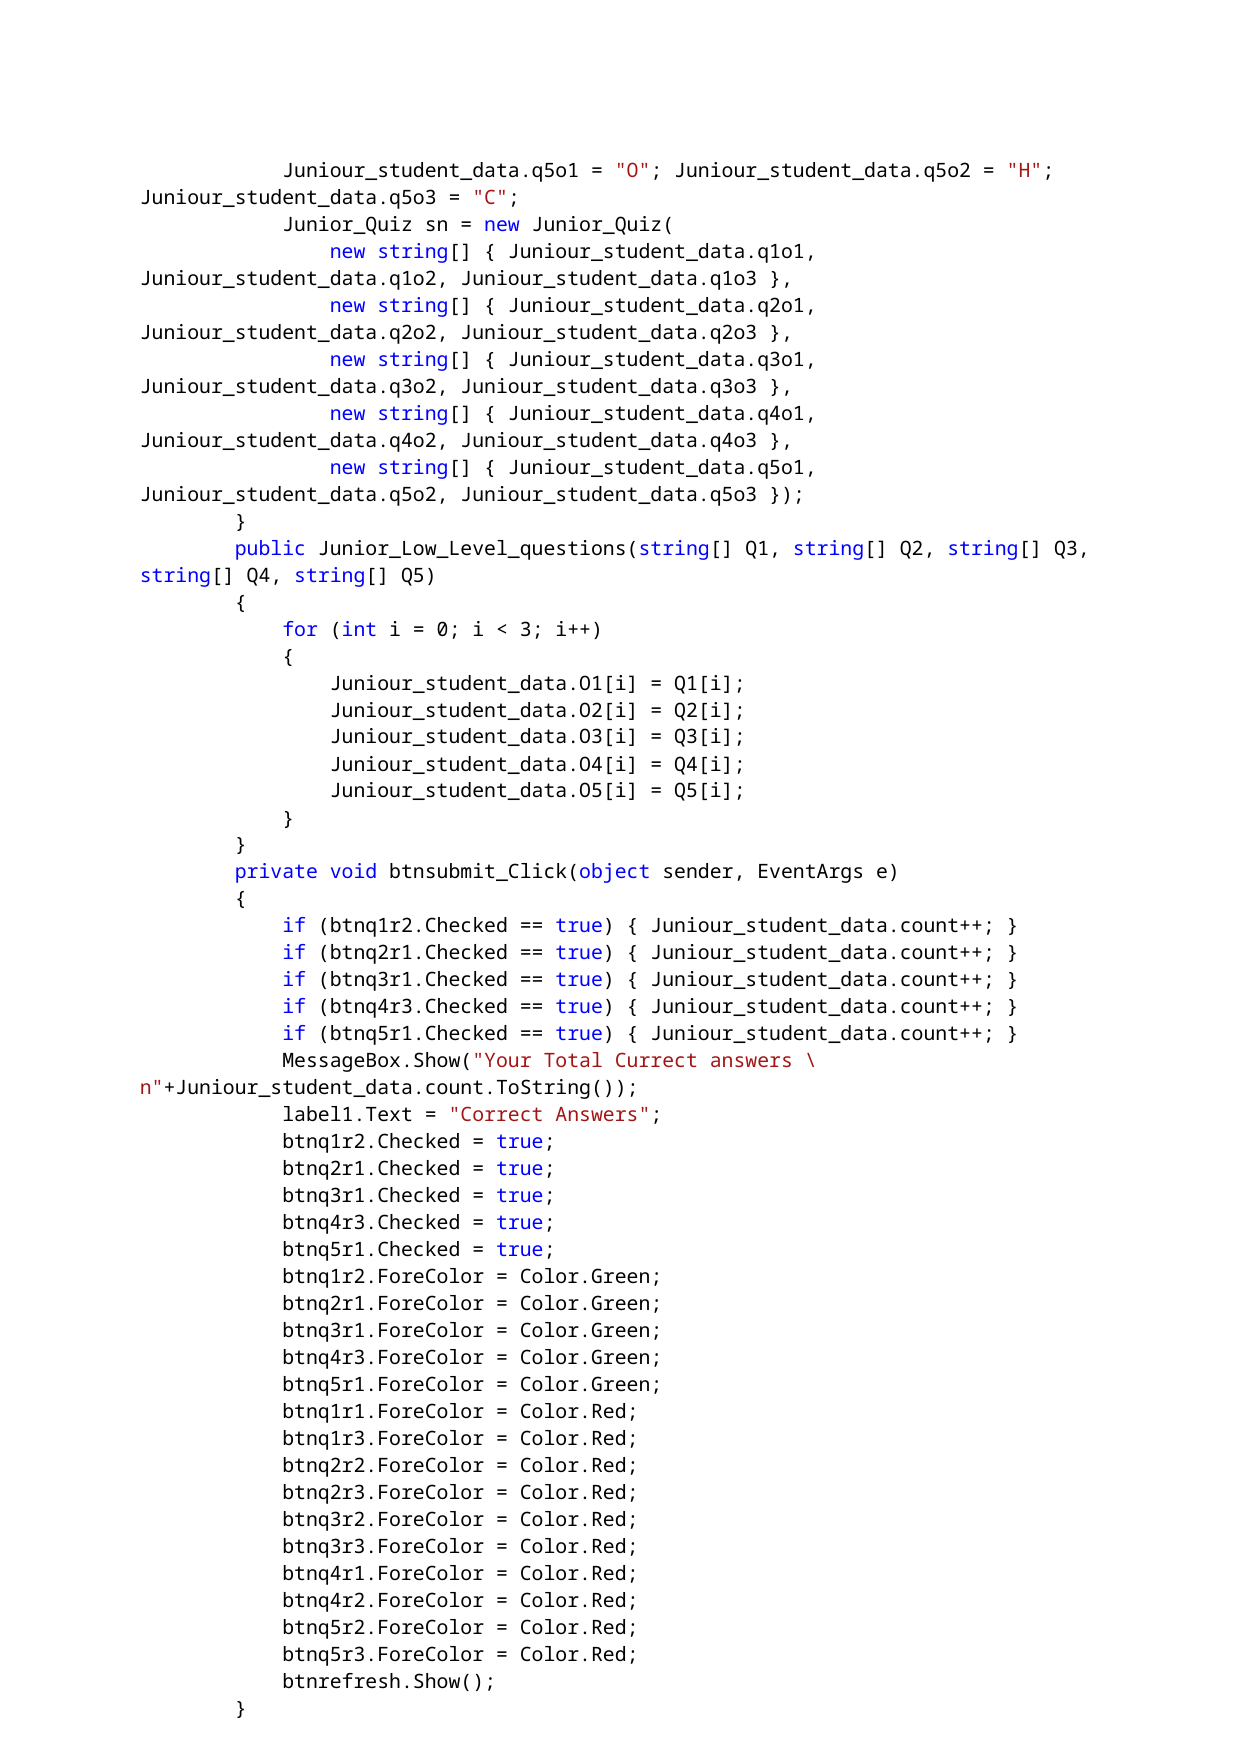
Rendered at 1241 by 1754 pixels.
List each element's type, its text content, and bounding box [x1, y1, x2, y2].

text Juniour_student_data.q5o1 = "O"; Juniour_student_data.q5o2 = "H"; Juniour_student_data.q5o3 = "C"; [139, 156, 1103, 210]
text label1.Text = "Correct Answers"; [139, 1101, 1103, 1127]
text btnq3r1.ForeColor = Color.Green; [139, 1316, 1103, 1343]
text new string[] { Juniour_student_data.q3o1, Juniour_student_data.q3o2, Juniour_student_data.q3o3 }, [139, 345, 1103, 399]
text new string[] { Juniour_student_data.q5o1, Juniour_student_data.q5o2, Juniour_student_data.q5o3 }); [139, 453, 1103, 507]
text { [139, 588, 1103, 615]
text btnq2r3.ForeColor = Color.Red; [139, 1478, 1103, 1505]
text Juniour_student_data.O5[i] = Q5[i]; [139, 777, 1103, 804]
text } [139, 1694, 1103, 1721]
text if (btnq5r1.Checked == true) { Juniour_student_data.count++; } [139, 1019, 1103, 1047]
text } [139, 507, 1103, 534]
text btnq1r3.ForeColor = Color.Red; [139, 1424, 1103, 1451]
text btnq5r2.ForeColor = Color.Red; [139, 1613, 1103, 1640]
text btnq4r2.ForeColor = Color.Red; [139, 1586, 1103, 1613]
text btnq5r3.ForeColor = Color.Red; [139, 1640, 1103, 1667]
text Juniour_student_data.O1[i] = Q1[i]; [139, 669, 1103, 696]
text public Junior_Low_Level_questions(string[] Q1, string[] Q2, string[] Q3, string[] Q4, string[] Q5) [139, 534, 1103, 588]
text private void btnsubmit_Click(object sender, EventArgs e) [139, 858, 1103, 885]
text } [139, 831, 1103, 858]
text { [139, 642, 1103, 669]
text { [139, 885, 1103, 912]
text btnq3r1.Checked = true; [139, 1181, 1103, 1208]
text if (btnq2r1.Checked == true) { Juniour_student_data.count++; } [139, 939, 1103, 966]
text btnq4r1.ForeColor = Color.Red; [139, 1559, 1103, 1586]
text for (int i = 0; i < 3; i++) [139, 615, 1103, 642]
text MessageBox.Show("Your Total Currect answers \n"+Juniour_student_data.count.ToString()); [139, 1047, 1103, 1101]
text btnq5r1.Checked = true; [139, 1235, 1103, 1262]
text } [139, 804, 1103, 831]
text new string[] { Juniour_student_data.q2o1, Juniour_student_data.q2o2, Juniour_student_data.q2o3 }, [139, 291, 1103, 345]
text new string[] { Juniour_student_data.q1o1, Juniour_student_data.q1o2, Juniour_student_data.q1o3 }, [139, 237, 1103, 291]
text btnq3r2.ForeColor = Color.Red; [139, 1505, 1103, 1532]
text new string[] { Juniour_student_data.q4o1, Juniour_student_data.q4o2, Juniour_student_data.q4o3 }, [139, 399, 1103, 453]
text Juniour_student_data.O2[i] = Q2[i]; [139, 696, 1103, 723]
text btnq1r1.ForeColor = Color.Red; [139, 1397, 1103, 1424]
text btnrefresh.Show(); [139, 1667, 1103, 1694]
text btnq2r1.Checked = true; [139, 1154, 1103, 1181]
text Junior_Quiz sn = new Junior_Quiz( [139, 210, 1103, 237]
text btnq2r1.ForeColor = Color.Green; [139, 1289, 1103, 1316]
text if (btnq3r1.Checked == true) { Juniour_student_data.count++; } [139, 966, 1103, 993]
text Juniour_student_data.O3[i] = Q3[i]; [139, 723, 1103, 750]
text Juniour_student_data.O4[i] = Q4[i]; [139, 750, 1103, 777]
text btnq3r3.ForeColor = Color.Red; [139, 1532, 1103, 1559]
text if (btnq4r3.Checked == true) { Juniour_student_data.count++; } [139, 993, 1103, 1019]
text btnq4r3.Checked = true; [139, 1208, 1103, 1235]
text btnq4r3.ForeColor = Color.Green; [139, 1343, 1103, 1370]
text btnq1r2.ForeColor = Color.Green; [139, 1262, 1103, 1289]
text btnq2r2.ForeColor = Color.Red; [139, 1451, 1103, 1478]
text btnq5r1.ForeColor = Color.Green; [139, 1370, 1103, 1397]
text if (btnq1r2.Checked == true) { Juniour_student_data.count++; } [139, 912, 1103, 939]
text btnq1r2.Checked = true; [139, 1127, 1103, 1154]
